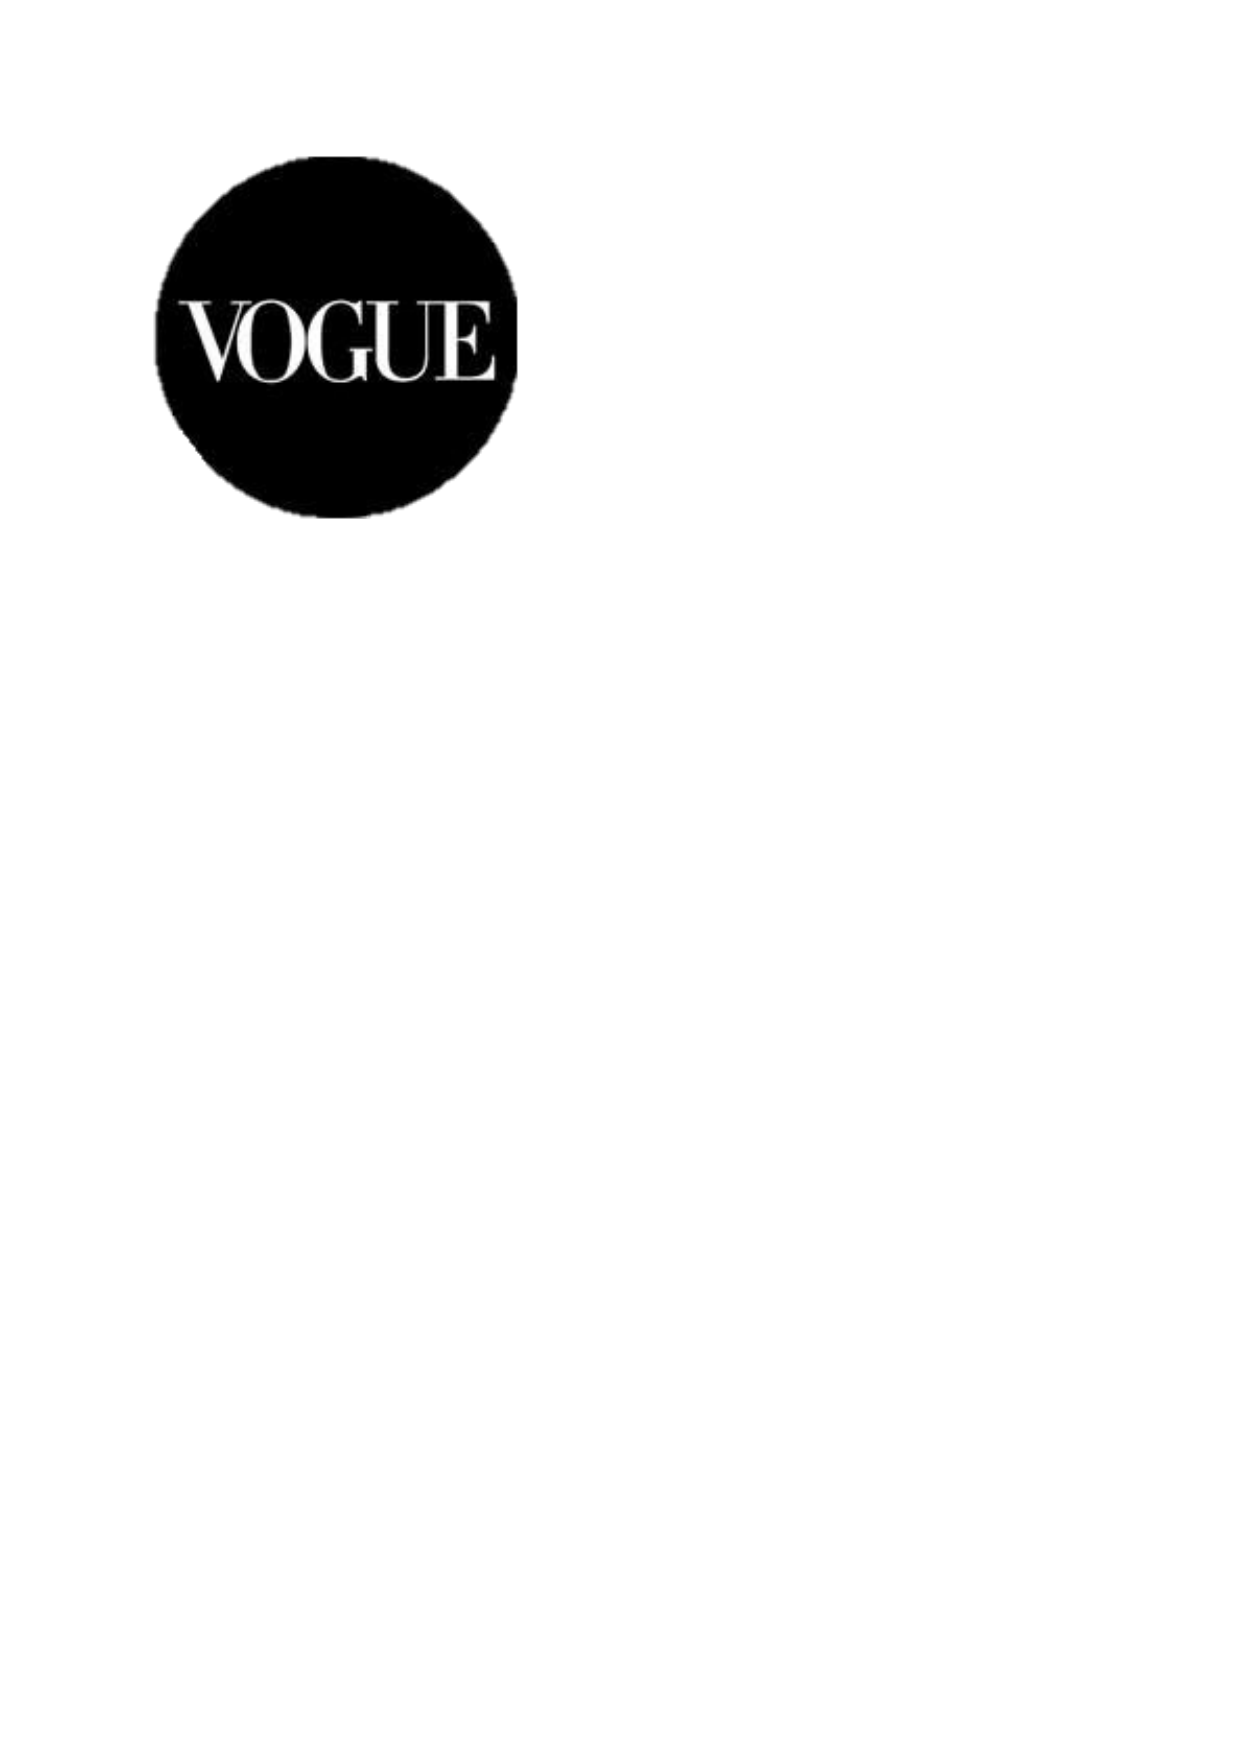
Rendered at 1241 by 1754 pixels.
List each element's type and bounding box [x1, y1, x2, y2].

picture [150, 150, 525, 525]
